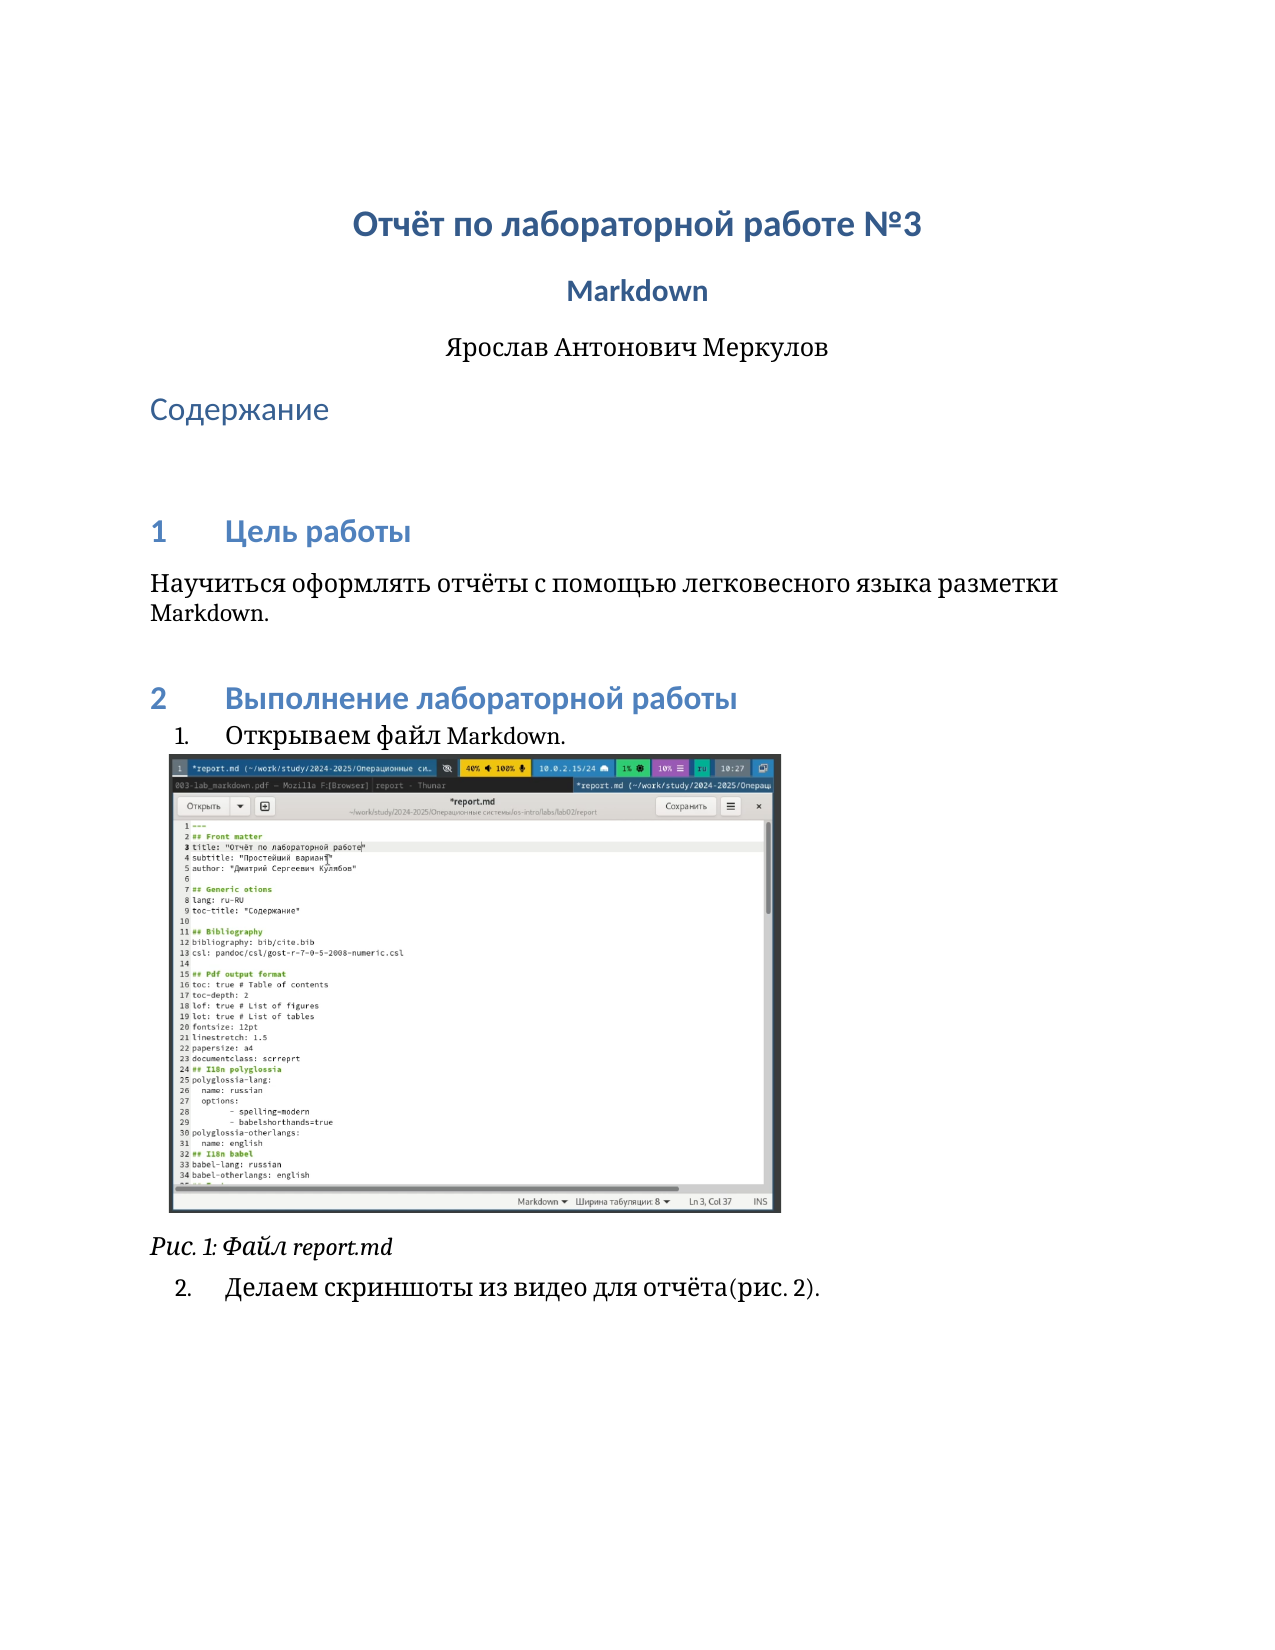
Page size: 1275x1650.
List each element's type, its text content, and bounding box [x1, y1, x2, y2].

text Ярослав Антонович Меркулов [150, 334, 1125, 363]
subtitle 2 Выполнение лабораторной работы [150, 677, 1125, 718]
list Делаем скриншоты из видео для отчёта(рис. 2). [175, 1274, 1125, 1303]
subtitle 1 Цель работы [150, 510, 1125, 551]
title Отчёт по лабораторной работе №3 [150, 200, 1125, 246]
text Рис. 1: Файл report.md [150, 1233, 1125, 1262]
subtitle Markdown [150, 271, 1125, 309]
list Открываем файл Markdown. [175, 722, 1125, 751]
picture [168, 754, 782, 1213]
text Научиться оформлять отчёты с помощью легковесного языка разметки Markdown. [150, 570, 1125, 627]
